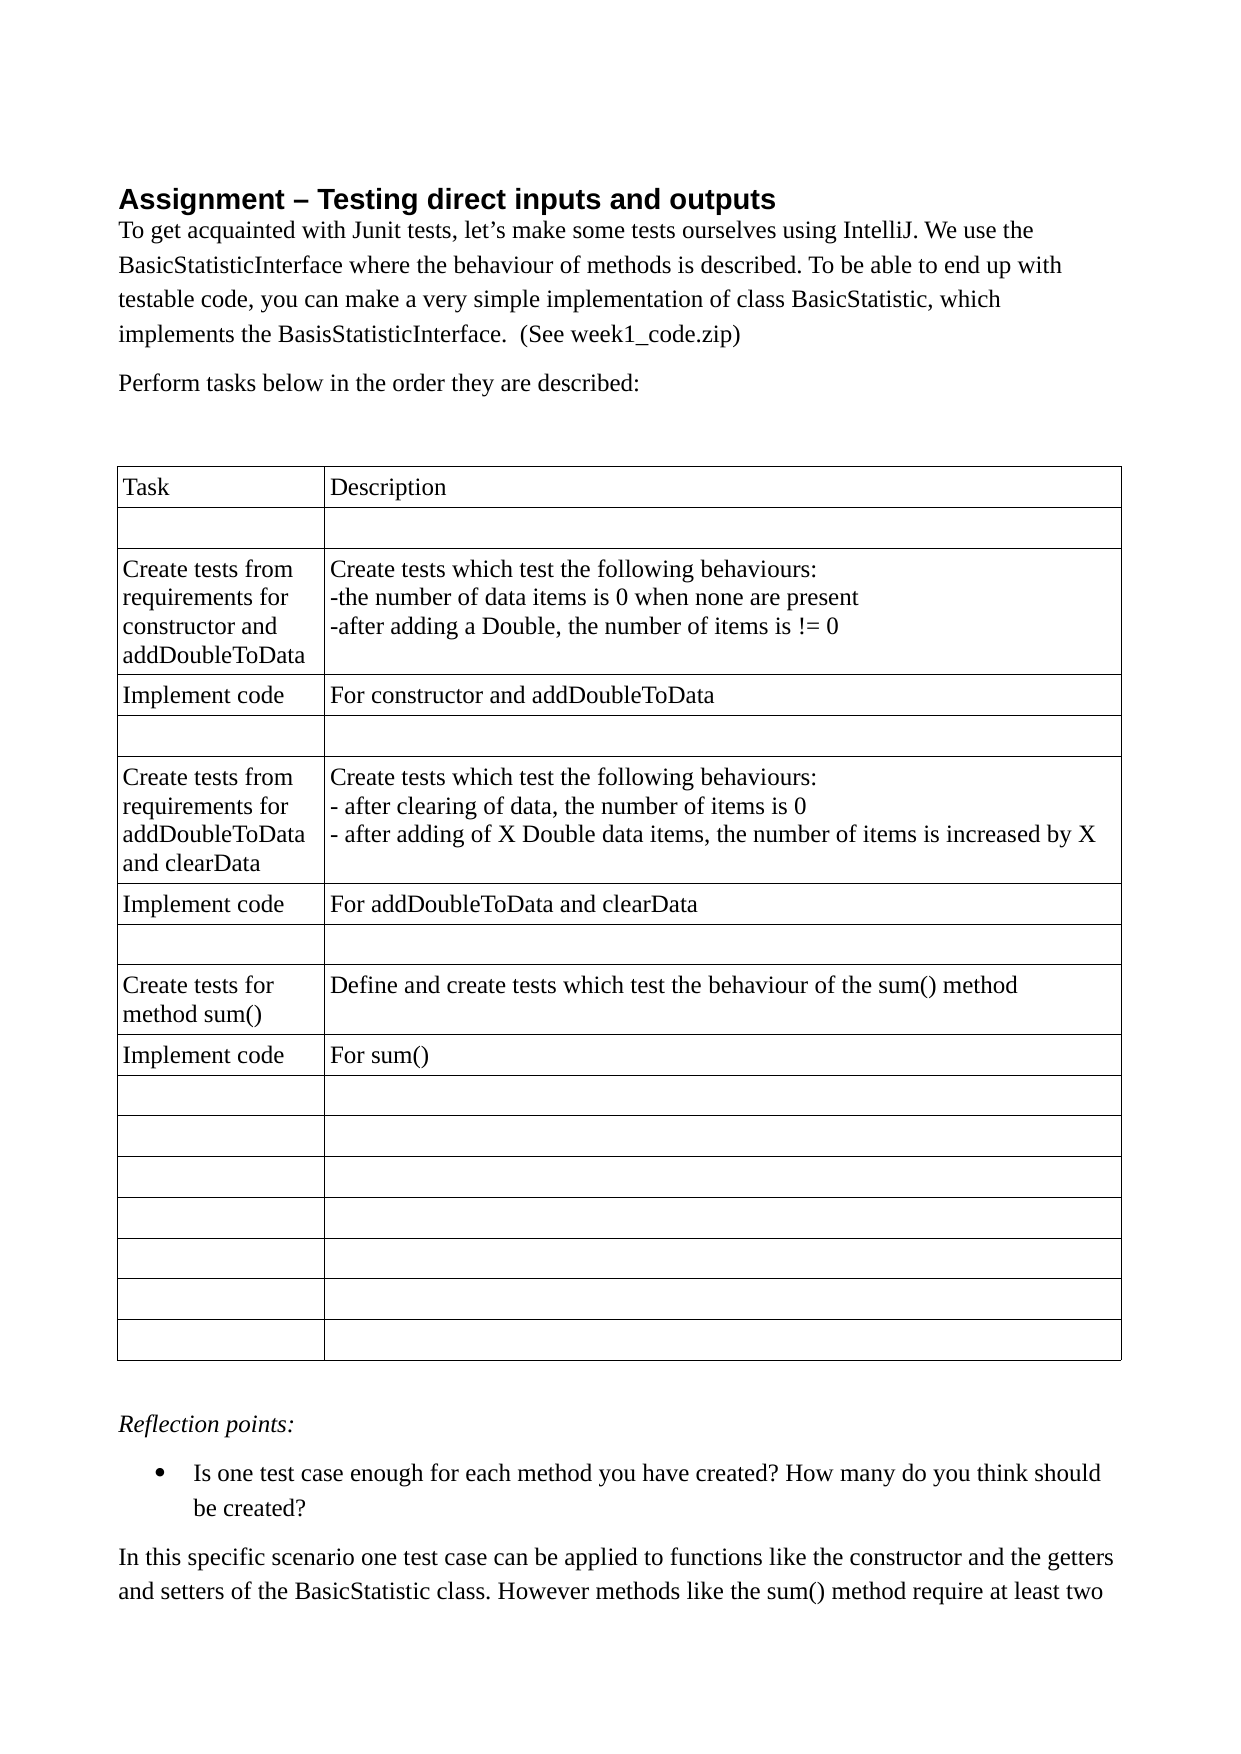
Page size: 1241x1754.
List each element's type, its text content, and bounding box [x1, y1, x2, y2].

list Is one test case enough for each method you have created? How many do you think should be created? [156, 1458, 1122, 1521]
table_cell [325, 1239, 1121, 1278]
table_header Description [325, 467, 1121, 507]
table_cell [118, 1239, 324, 1278]
table_cell [118, 1320, 324, 1359]
table_cell [325, 1116, 1121, 1156]
table_cell For constructor and addDoubleToData [325, 675, 1121, 715]
table_cell [118, 1076, 324, 1115]
table_cell [118, 1198, 324, 1237]
text To get acquainted with Junit tests, let’s make some tests ourselves using IntelliJ. We use the BasicStatisticInterface where the behaviour of methods is described. To be able to end up with testable code, you can make a very simple implementation of class BasicStatistic, which implements the BasisStatisticInterface. (See week1_code.zip) [118, 215, 1122, 347]
table_cell [118, 1157, 324, 1197]
table_cell [325, 1076, 1121, 1115]
table_cell Implement code [118, 884, 324, 923]
table_cell [325, 1198, 1121, 1237]
table_cell Implement code [118, 675, 324, 715]
table_cell [325, 925, 1121, 964]
table_cell Create tests from requirements for addDoubleToData and clearData [118, 757, 324, 883]
table_cell Create tests for method sum() [118, 965, 324, 1034]
table_cell [118, 716, 324, 756]
table_cell Define and create tests which test the behaviour of the sum() method [325, 965, 1121, 1034]
text Perform tasks below in the order they are described: [118, 368, 1122, 397]
table_cell [118, 925, 324, 964]
table_cell [325, 1157, 1121, 1197]
table_cell [325, 1320, 1121, 1359]
table_header Task [118, 467, 324, 507]
table_cell [325, 716, 1121, 756]
table_cell Create tests which test the following behaviours: -the number of data items is 0 when none are present -after adding a Double, the number of items is != 0 [325, 549, 1121, 674]
table_cell [118, 1279, 324, 1319]
subtitle Assignment – Testing direct inputs and outputs [118, 182, 1122, 215]
table_cell [118, 1116, 324, 1156]
table_cell [325, 1279, 1121, 1319]
table_cell Implement code [118, 1035, 324, 1074]
table_cell [118, 508, 324, 547]
table_cell [325, 508, 1121, 547]
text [118, 1542, 1122, 1605]
table_cell For sum() [325, 1035, 1121, 1074]
table_cell Create tests from requirements for constructor and addDoubleToData [118, 549, 324, 674]
table_cell For addDoubleToData and clearData [325, 884, 1121, 923]
table_cell Create tests which test the following behaviours: - after clearing of data, the number of items is 0 - after adding of X Double data items, the number of items is increased by X [325, 757, 1121, 883]
text Reflection points: [118, 1409, 1122, 1438]
